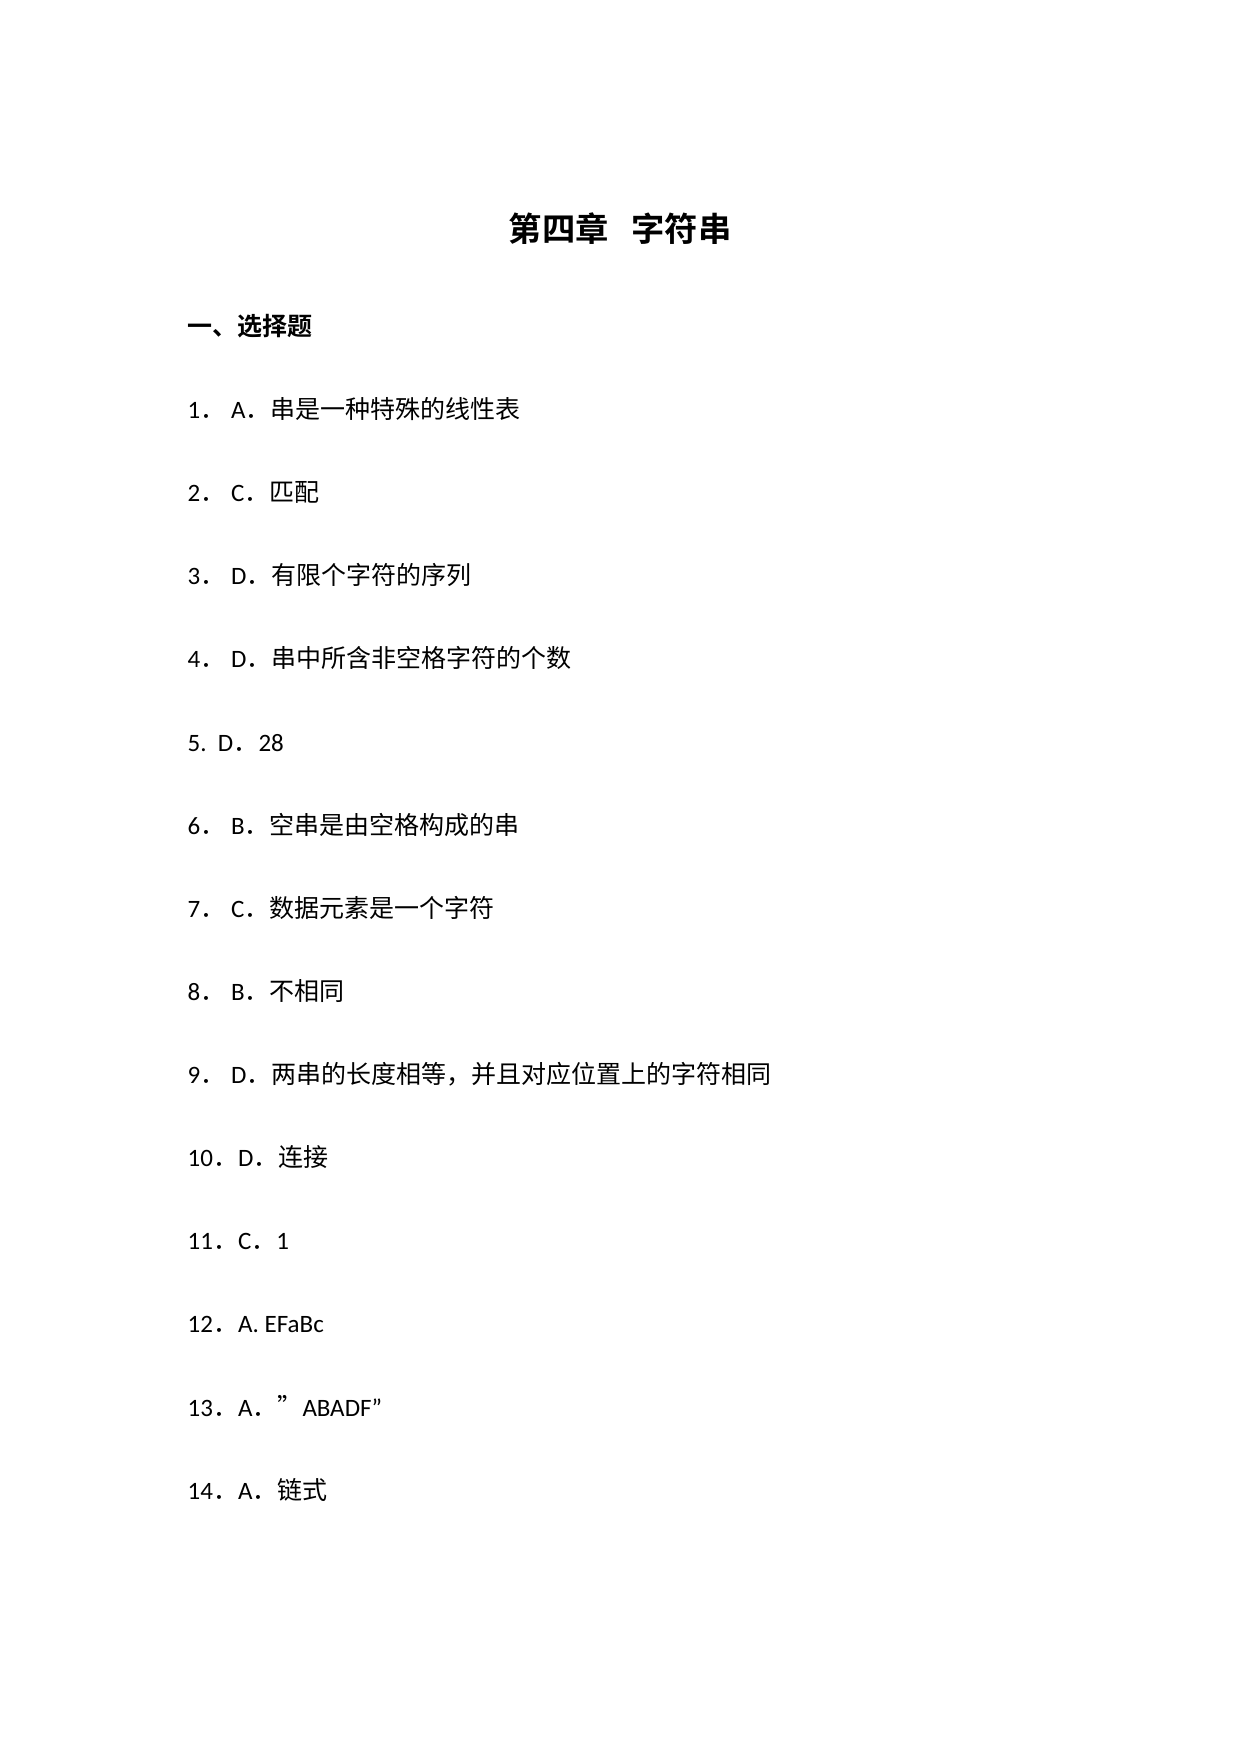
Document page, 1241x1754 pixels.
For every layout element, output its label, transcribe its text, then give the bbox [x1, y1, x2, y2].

text 一、选择题 [187, 292, 1053, 357]
list 3． D．有限个字符的序列 [187, 541, 1053, 606]
list 13．A．”ABADF” [187, 1373, 1053, 1438]
list 6． B．空串是由空格构成的串 [187, 791, 1053, 856]
list 2． C．匹配 [187, 458, 1053, 523]
list 7． C．数据元素是一个字符 [187, 874, 1053, 939]
list 9． D．两串的长度相等，并且对应位置上的字符相同 [187, 1040, 1053, 1105]
list 1． A．串是一种特殊的线性表 [187, 375, 1053, 440]
list 14．A．链式 [187, 1456, 1053, 1521]
list 10．D．连接 [187, 1123, 1053, 1188]
list 5. D．28 [187, 708, 1053, 773]
list 8． B．不相同 [187, 957, 1053, 1022]
list 12．A. EFaBc [187, 1289, 1053, 1354]
list 11．C．1 [187, 1206, 1053, 1271]
list 4． D．串中所含非空格字符的个数 [187, 624, 1053, 689]
text 第四章 字符串 [187, 194, 1053, 259]
